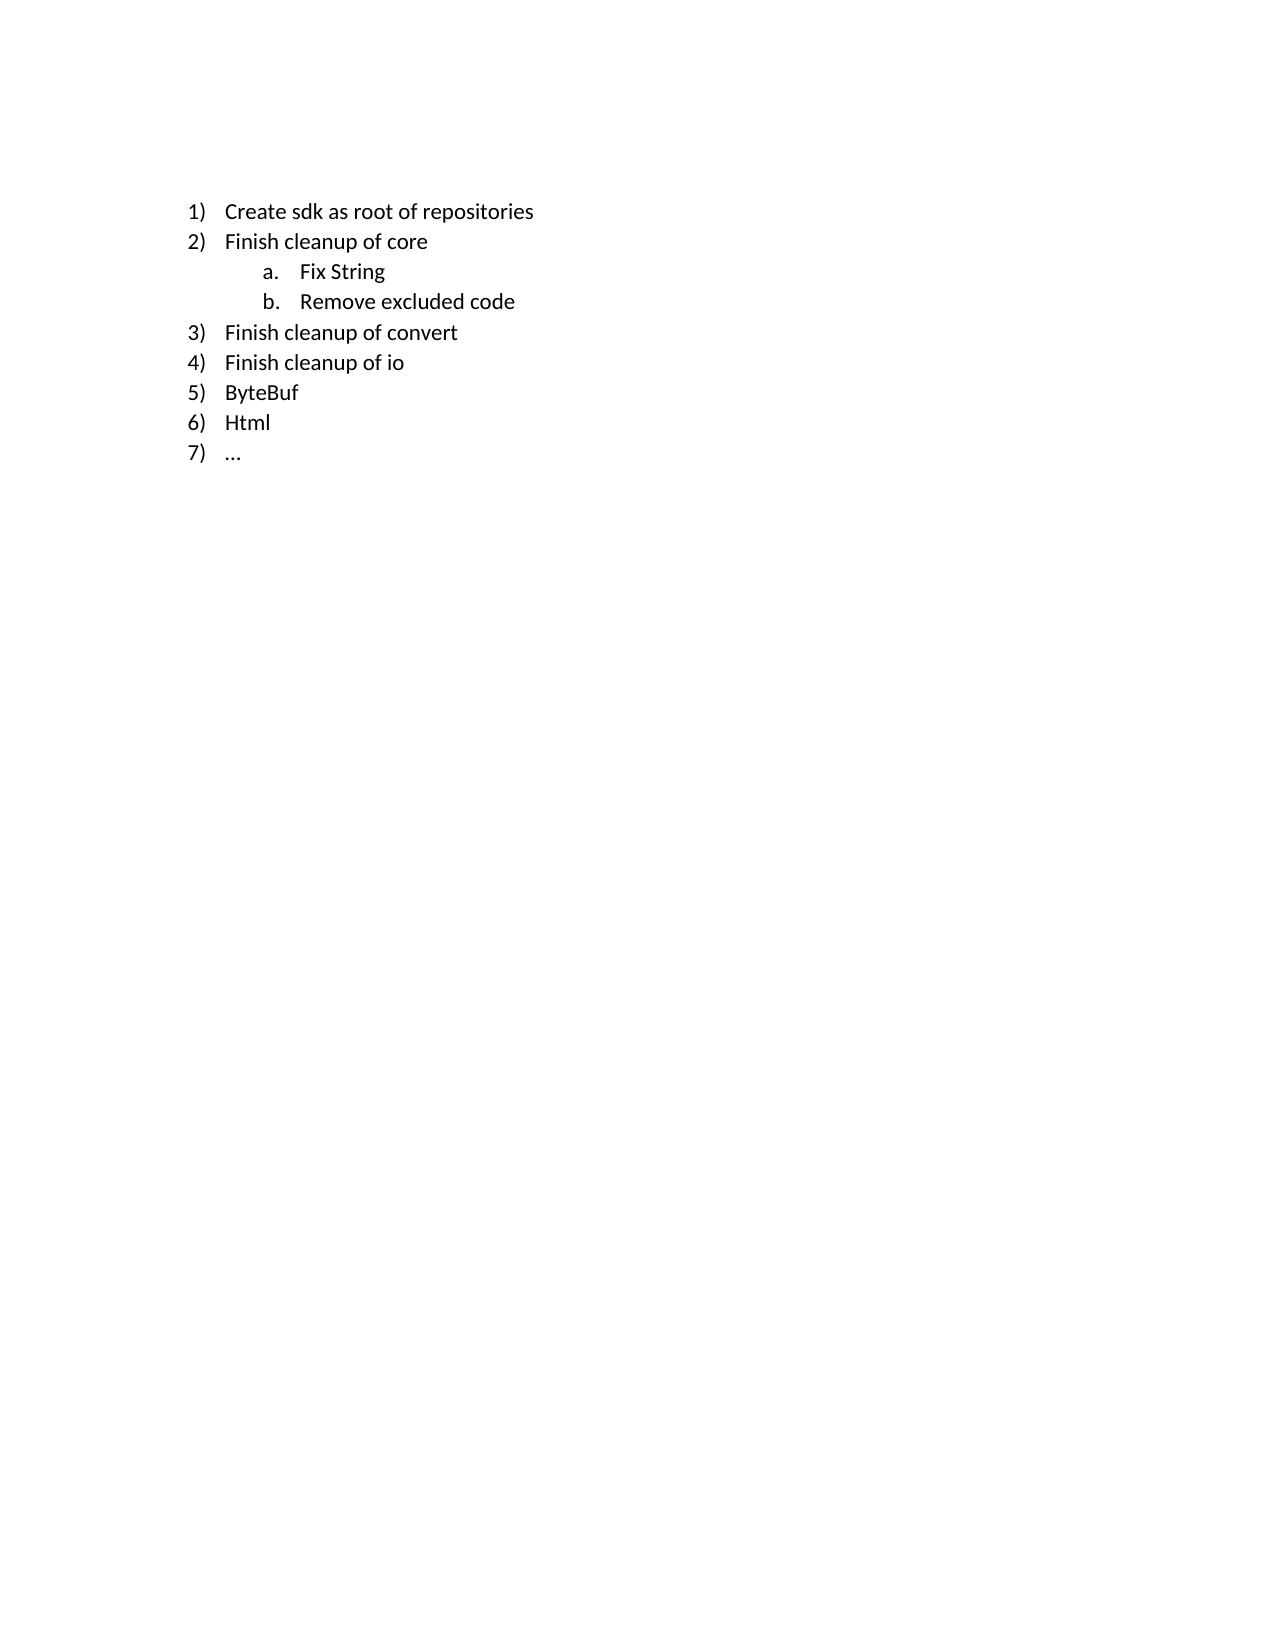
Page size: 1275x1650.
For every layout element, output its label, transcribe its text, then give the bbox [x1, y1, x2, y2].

list Fix String [262, 257, 1125, 285]
list Remove excluded code [262, 287, 1125, 316]
list Finish cleanup of io [187, 348, 1125, 376]
list … [187, 438, 1125, 467]
list Create sdk as root of repositories [187, 197, 1125, 225]
list ByteBuf [187, 378, 1125, 406]
list Html [187, 408, 1125, 436]
list Finish cleanup of core [187, 227, 1125, 255]
list Finish cleanup of convert [187, 318, 1125, 346]
